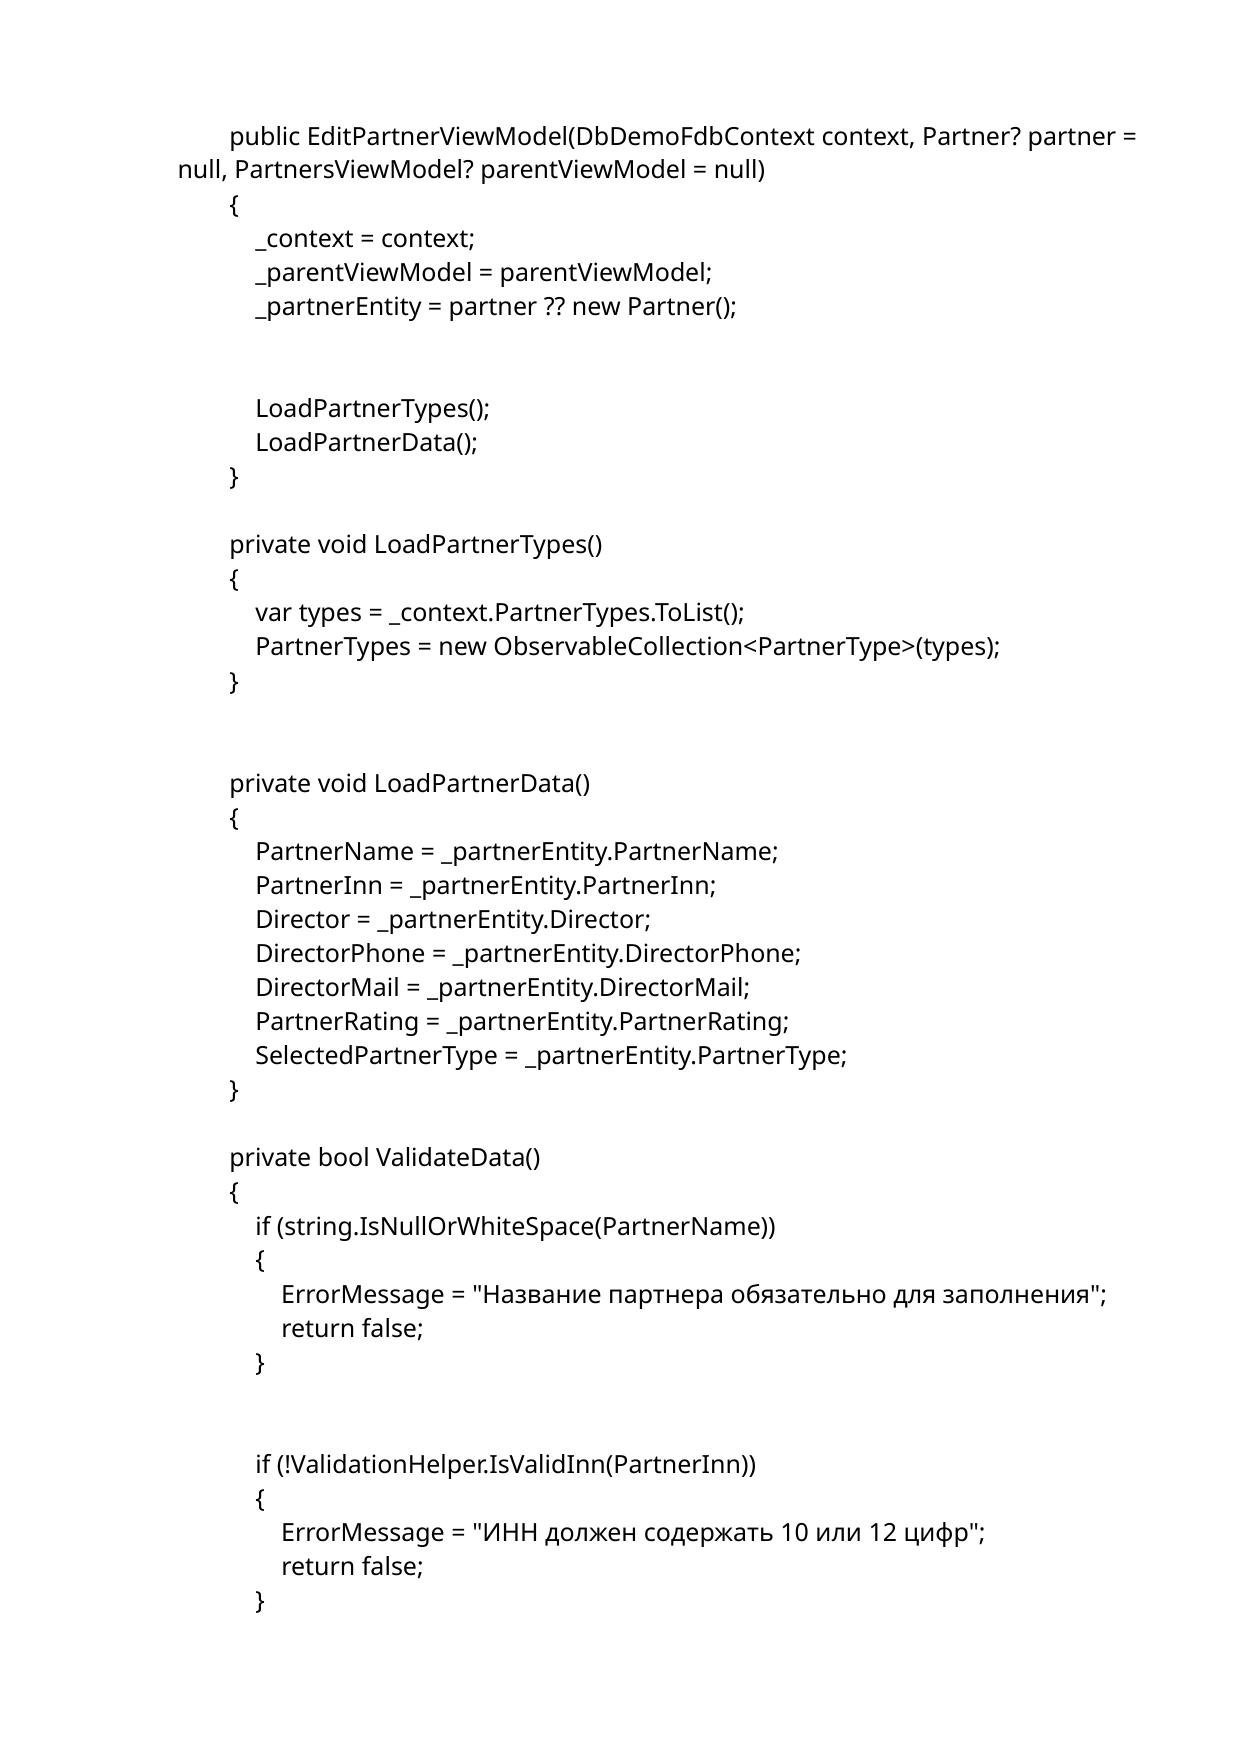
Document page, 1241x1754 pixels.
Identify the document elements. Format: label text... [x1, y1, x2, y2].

text SelectedPartnerType = _partnerEntity.PartnerType; [177, 1038, 1152, 1072]
text } [177, 663, 1152, 697]
text public EditPartnerViewModel(DbDemoFdbContext context, Partner? partner = null, PartnersViewModel? parentViewModel = null) [177, 118, 1152, 186]
text } [177, 1072, 1152, 1106]
text _context = context; [177, 220, 1152, 254]
text PartnerName = _partnerEntity.PartnerName; [177, 833, 1152, 867]
text { [177, 1174, 1152, 1208]
text PartnerInn = _partnerEntity.PartnerInn; [177, 867, 1152, 902]
text Director = _partnerEntity.Director; [177, 902, 1152, 936]
text if (string.IsNullOrWhiteSpace(PartnerName)) [177, 1208, 1152, 1242]
text { [177, 186, 1152, 220]
text LoadPartnerTypes(); [177, 391, 1152, 425]
text private void LoadPartnerTypes() [177, 527, 1152, 561]
text PartnerTypes = new ObservableCollection<PartnerType>(types); [177, 629, 1152, 663]
text } [177, 459, 1152, 493]
text PartnerRating = _partnerEntity.PartnerRating; [177, 1004, 1152, 1038]
text { [177, 561, 1152, 595]
text } [177, 1583, 1152, 1617]
text ErrorMessage = "ИНН должен содержать 10 или 12 цифр"; [177, 1515, 1152, 1549]
text private void LoadPartnerData() [177, 765, 1152, 799]
text if (!ValidationHelper.IsValidInn(PartnerInn)) [177, 1447, 1152, 1481]
text ErrorMessage = "Название партнера обязательно для заполнения"; [177, 1276, 1152, 1310]
text { [177, 1481, 1152, 1515]
text } [177, 1344, 1152, 1378]
text _parentViewModel = parentViewModel; [177, 254, 1152, 288]
text var types = _context.PartnerTypes.ToList(); [177, 595, 1152, 629]
text return false; [177, 1549, 1152, 1583]
text { [177, 799, 1152, 833]
text private bool ValidateData() [177, 1140, 1152, 1174]
text DirectorPhone = _partnerEntity.DirectorPhone; [177, 936, 1152, 970]
text LoadPartnerData(); [177, 425, 1152, 459]
text { [177, 1242, 1152, 1276]
text return false; [177, 1310, 1152, 1344]
text DirectorMail = _partnerEntity.DirectorMail; [177, 970, 1152, 1004]
text _partnerEntity = partner ?? new Partner(); [177, 288, 1152, 322]
